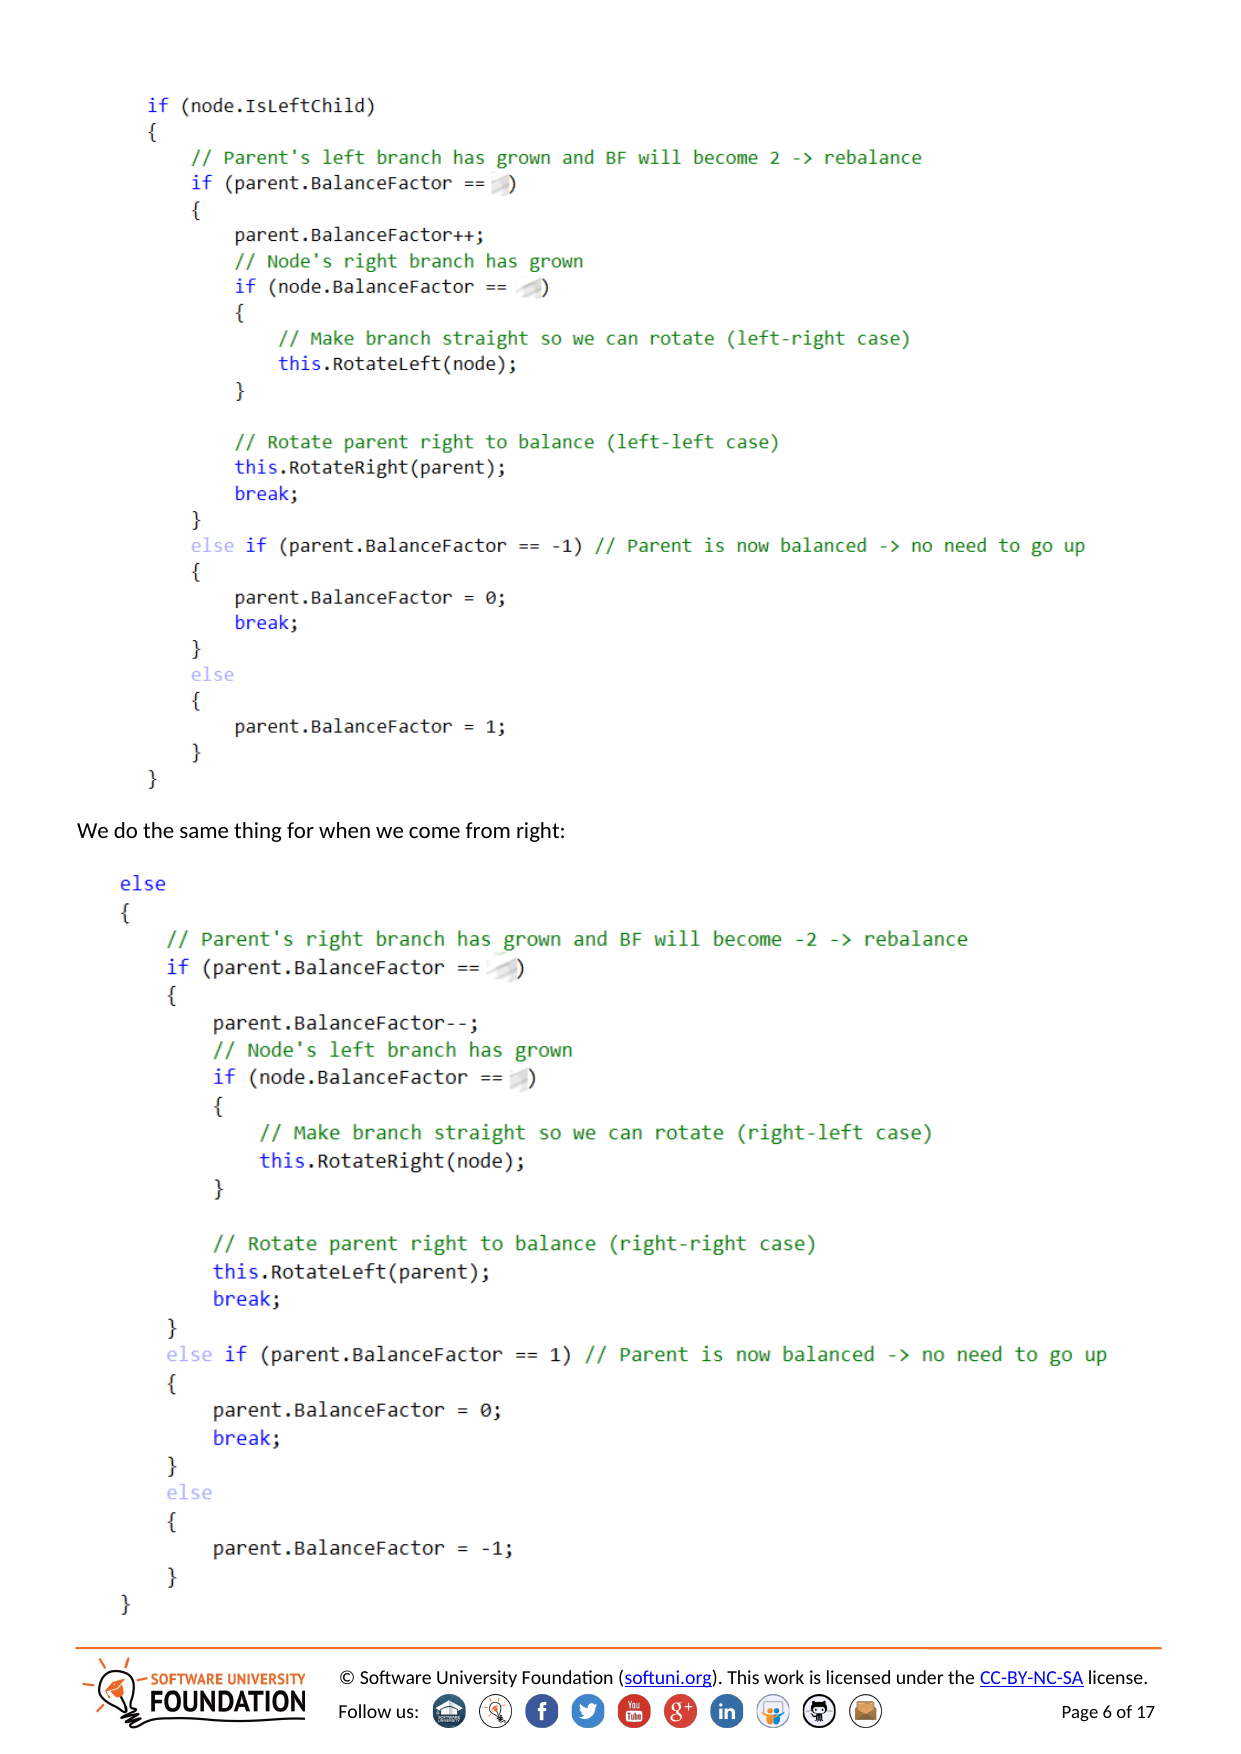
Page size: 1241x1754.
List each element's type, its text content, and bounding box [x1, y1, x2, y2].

picture [525, 1694, 559, 1728]
text We do the same thing for when we come from right: [77, 816, 1163, 844]
picture [617, 1694, 651, 1728]
picture [849, 1694, 882, 1728]
picture [710, 1694, 744, 1728]
picture [432, 1694, 466, 1728]
picture [664, 1694, 697, 1728]
picture [571, 1694, 605, 1728]
picture [133, 87, 1107, 792]
picture [113, 869, 1127, 1622]
picture [479, 1694, 512, 1728]
picture [802, 1694, 836, 1728]
picture [756, 1694, 790, 1728]
picture [81, 1656, 305, 1729]
